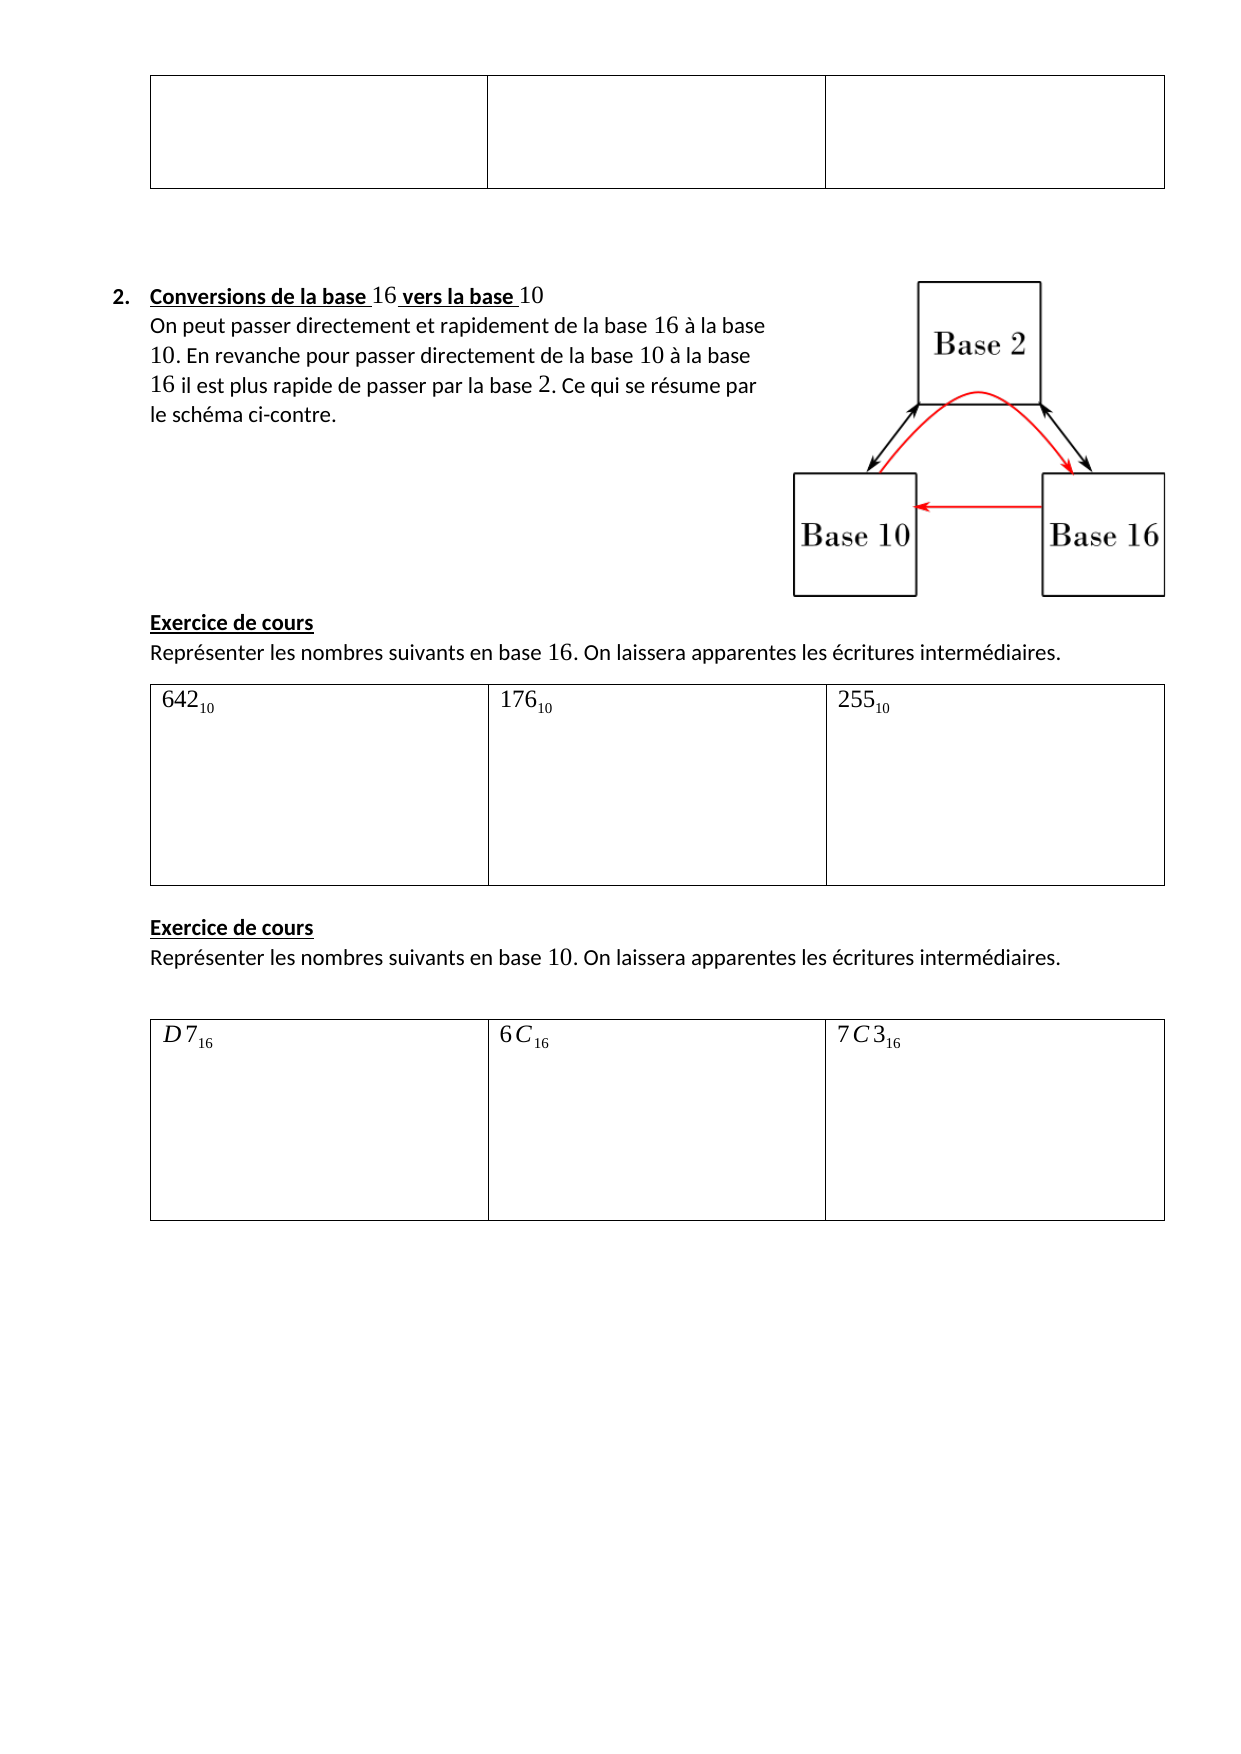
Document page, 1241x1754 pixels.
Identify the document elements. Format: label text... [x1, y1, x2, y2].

list On peut passer directement et rapidement de la base à la base . En revanche pour passer directement de la base à la base il est plus rapide de passer par la base . Ce qui se résume par le schéma ci-contre. [150, 311, 793, 428]
table_header [827, 685, 1164, 885]
list Exercice de cours Représenter les nombres suivants en base . On laissera apparentes les écritures intermédiaires. [150, 608, 1165, 666]
table_header [488, 76, 825, 188]
table_header [826, 1020, 1164, 1220]
list Exercice de cours Représenter les nombres suivants en base . On laissera apparentes les écritures intermédiaires. [150, 913, 1165, 1001]
table_header [151, 1020, 488, 1220]
table_header [151, 76, 487, 188]
table_header [151, 685, 488, 885]
table_header [489, 1020, 825, 1220]
list Conversions de la base vers la base [112, 282, 793, 310]
picture [793, 281, 1166, 597]
table_header [489, 685, 826, 885]
table_header [826, 76, 1164, 188]
